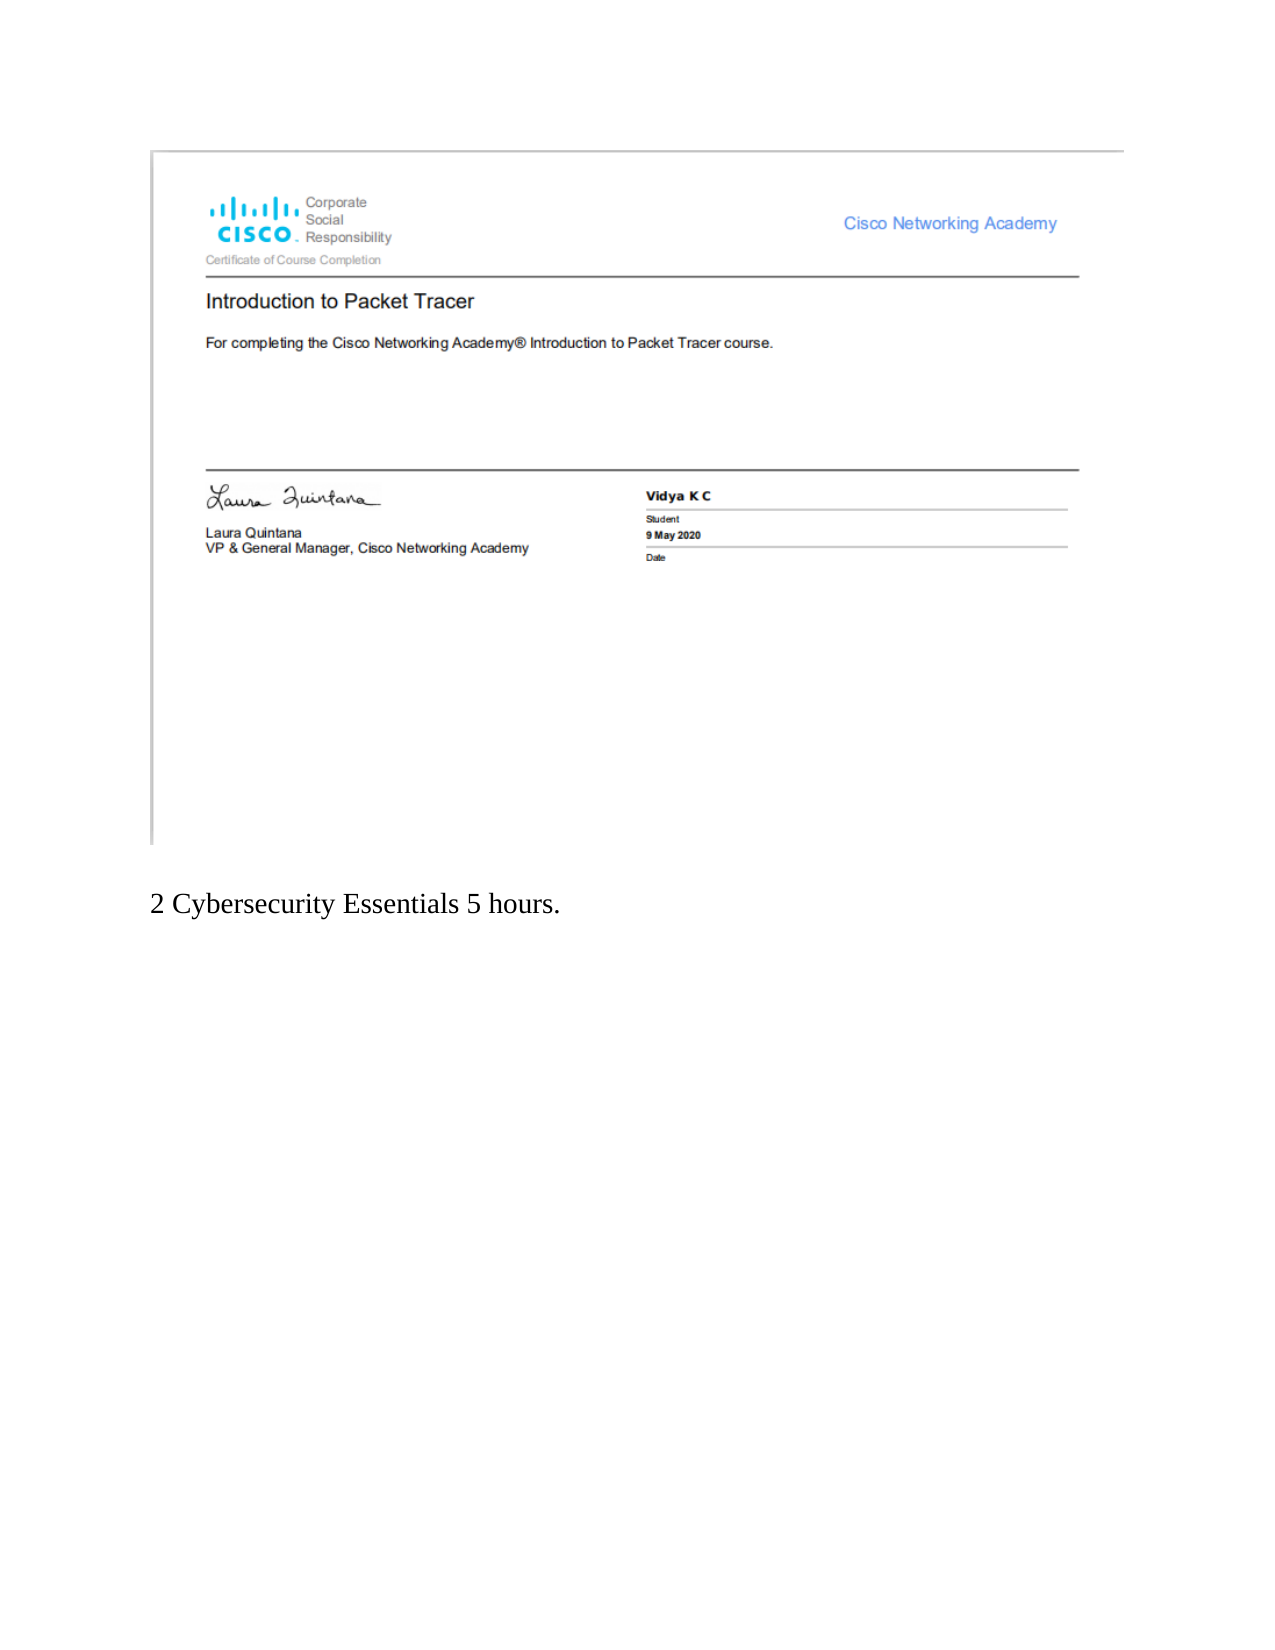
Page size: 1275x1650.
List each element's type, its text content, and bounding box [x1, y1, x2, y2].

text 2 Cybersecurity Essentials 5 hours. [150, 887, 1125, 920]
picture [150, 150, 1124, 845]
